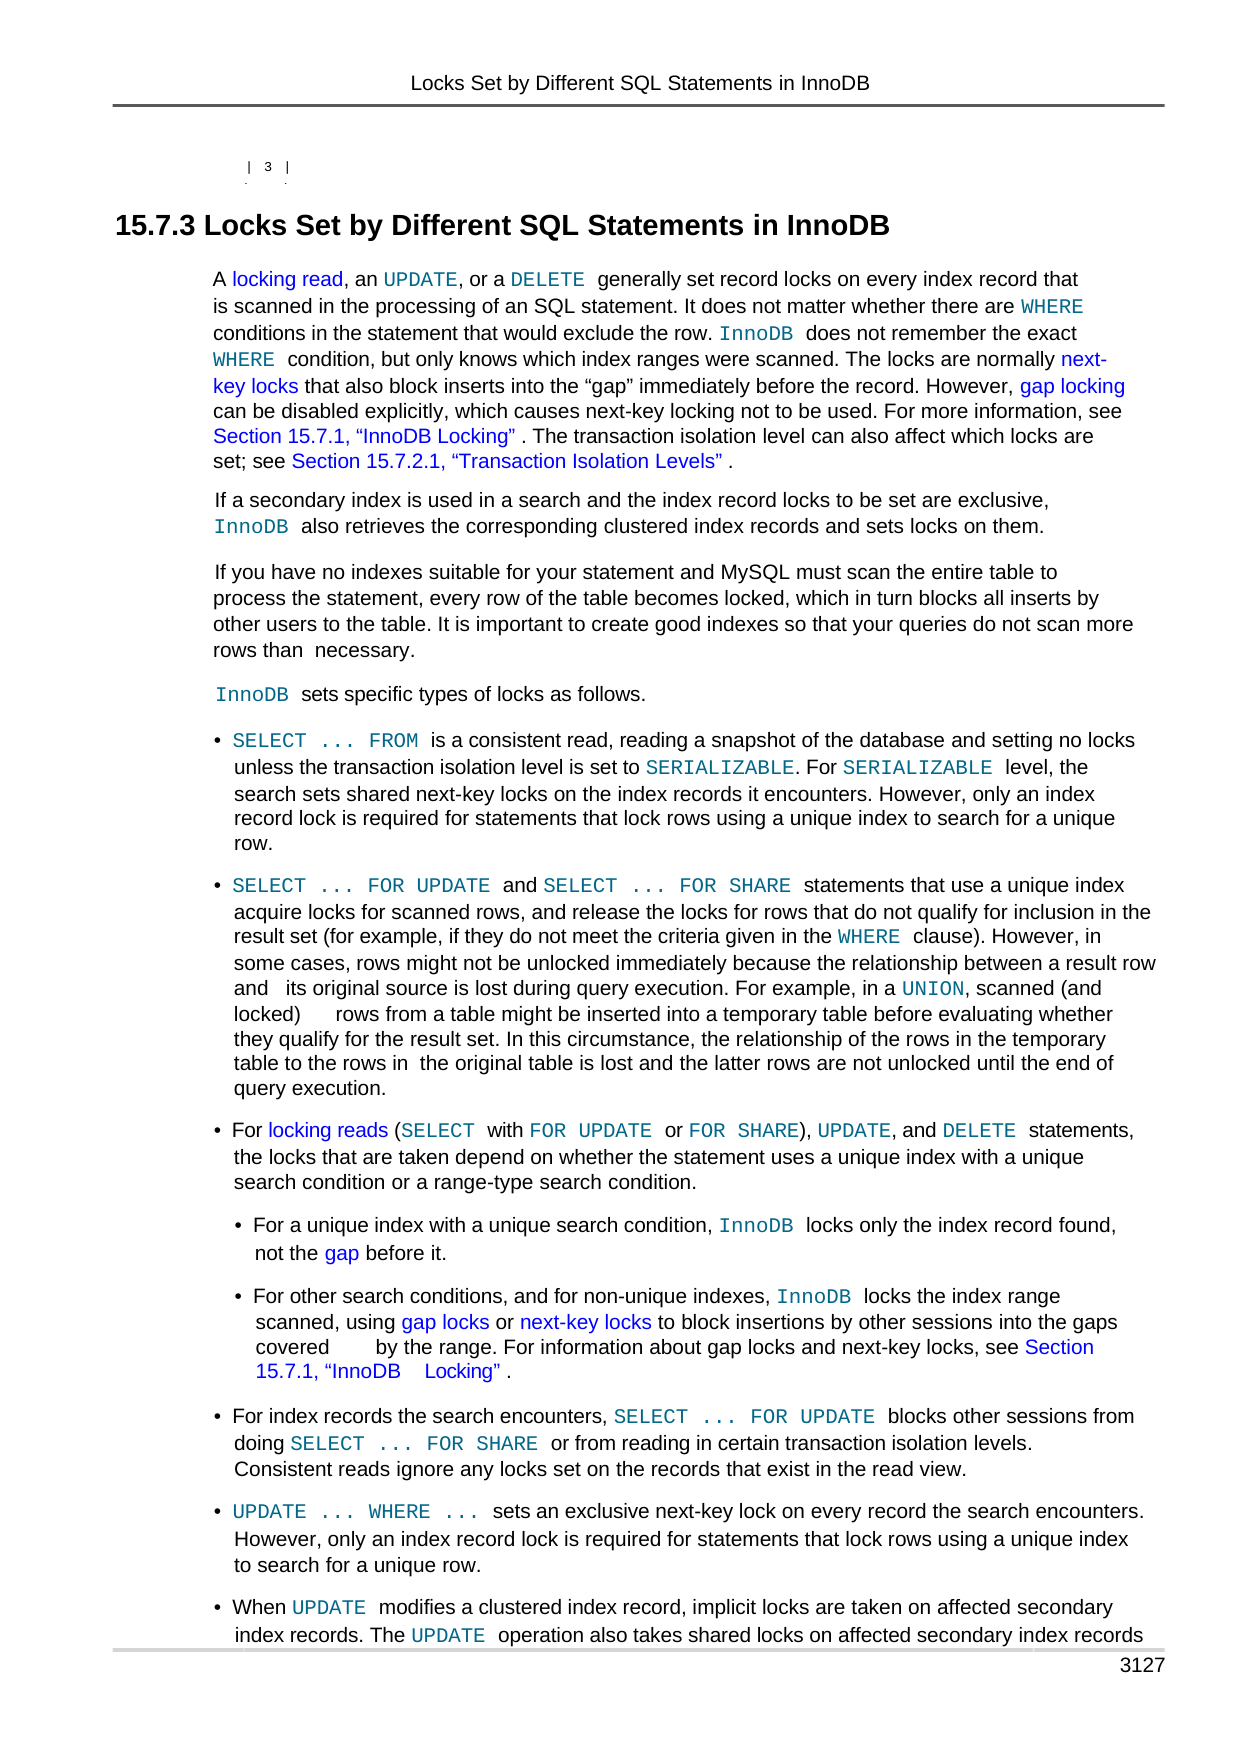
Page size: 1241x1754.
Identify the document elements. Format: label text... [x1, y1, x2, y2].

text If a secondary index is used in a search and the index record locks to be set are exclusive, InnoDB also retrieves the corresponding clustered index records and sets locks on them. [213, 488, 1127, 539]
text • For locking reads (SELECT with FOR UPDATE or FOR SHARE), UPDATE, and DELETE statements, the locks that are taken depend on whether the statement uses a unique index with a unique search condition or a range-type search condition. [213, 1118, 1153, 1194]
text If you have no indexes suitable for your statement and MySQL must scan the entire table to process the statement, every row of the table becomes locked, which in turn blocks all inserts by other users to the table. It is important to create good indexes so that your queries do not scan more rows than necessary. [213, 560, 1134, 662]
text 15.7.3 Locks Set by Different SQL Statements in InnoDB [115, 208, 1167, 250]
text • For index records the search encounters, SELECT ... FOR UPDATE blocks other sessions from doing SELECT ... FOR SHARE or from reading in certain transaction isolation levels. Consistent reads ignore any locks set on the records that exist in the read view. [213, 1404, 1136, 1481]
text • For a unique index with a unique search condition, InnoDB locks only the index record found, not the gap before it. [234, 1213, 1150, 1264]
text • SELECT ... FOR UPDATE and SELECT ... FOR SHARE statements that use a unique index acquire locks for scanned rows, and release the locks for rows that do not qualify for inclusion in the result set (for example, if they do not meet the criteria given in the WHERE clause). However, in some cases, rows might not be unlocked immediately because the relationship between a result row and its original source is lost during query execution. For example, in a UNION, scanned (and locked) rows from a table might be inserted into a temporary table before evaluating whether they qualify for the result set. In this circumstance, the relationship of the rows in the temporary table to the rows in the original table is lost and the latter rows are not unlocked until the end of query execution. [213, 873, 1157, 1099]
text • UPDATE ... WHERE ... sets an exclusive next-key lock on every record the search encounters. However, only an index record lock is required for statements that lock rows using a unique index to search for a unique row. [213, 1499, 1152, 1576]
picture [112, 1648, 1166, 1652]
text InnoDB sets specific types of locks as follows. [215, 682, 1167, 711]
text • SELECT ... FROM is a consistent read, reading a snapshot of the database and setting no locks unless the transaction isolation level is set to SERIALIZABLE. For SERIALIZABLE level, the search sets shared next-key locks on the index records it encounters. However, only an index record lock is required for statements that lock rows using a unique index to search for a unique row. [213, 728, 1156, 855]
text A locking read, an UPDATE, or a DELETE generally set record locks on every index record that is scanned in the processing of an SQL statement. It does not matter whether there are WHERE conditions in the statement that would exclude the row. InnoDB does not remember the exact WHERE condition, but only knows which index ranges were scanned. The locks are normally next- key locks that also block inserts into the “gap” immediately before the record. However, gap locking can be disabled explicitly, which causes next-key locking not to be used. For more information, see Section 15.7.1, “InnoDB Locking” . The transaction isolation level can also affect which locks are set; see Section 15.7.2.1, “Transaction Isolation Levels” . [212, 267, 1132, 473]
text • For other search conditions, and for non-unique indexes, InnoDB locks the index range scanned, using gap locks or next-key locks to block insertions by other sessions into the gaps covered by the range. For information about gap locks and next-key locks, see Section 15.7.1, “InnoDB Locking” . [234, 1284, 1150, 1383]
text • When UPDATE modifies a clustered index record, implicit locks are taken on affected secondary index records. The UPDATE operation also takes shared locks on affected secondary index records [213, 1595, 1143, 1649]
